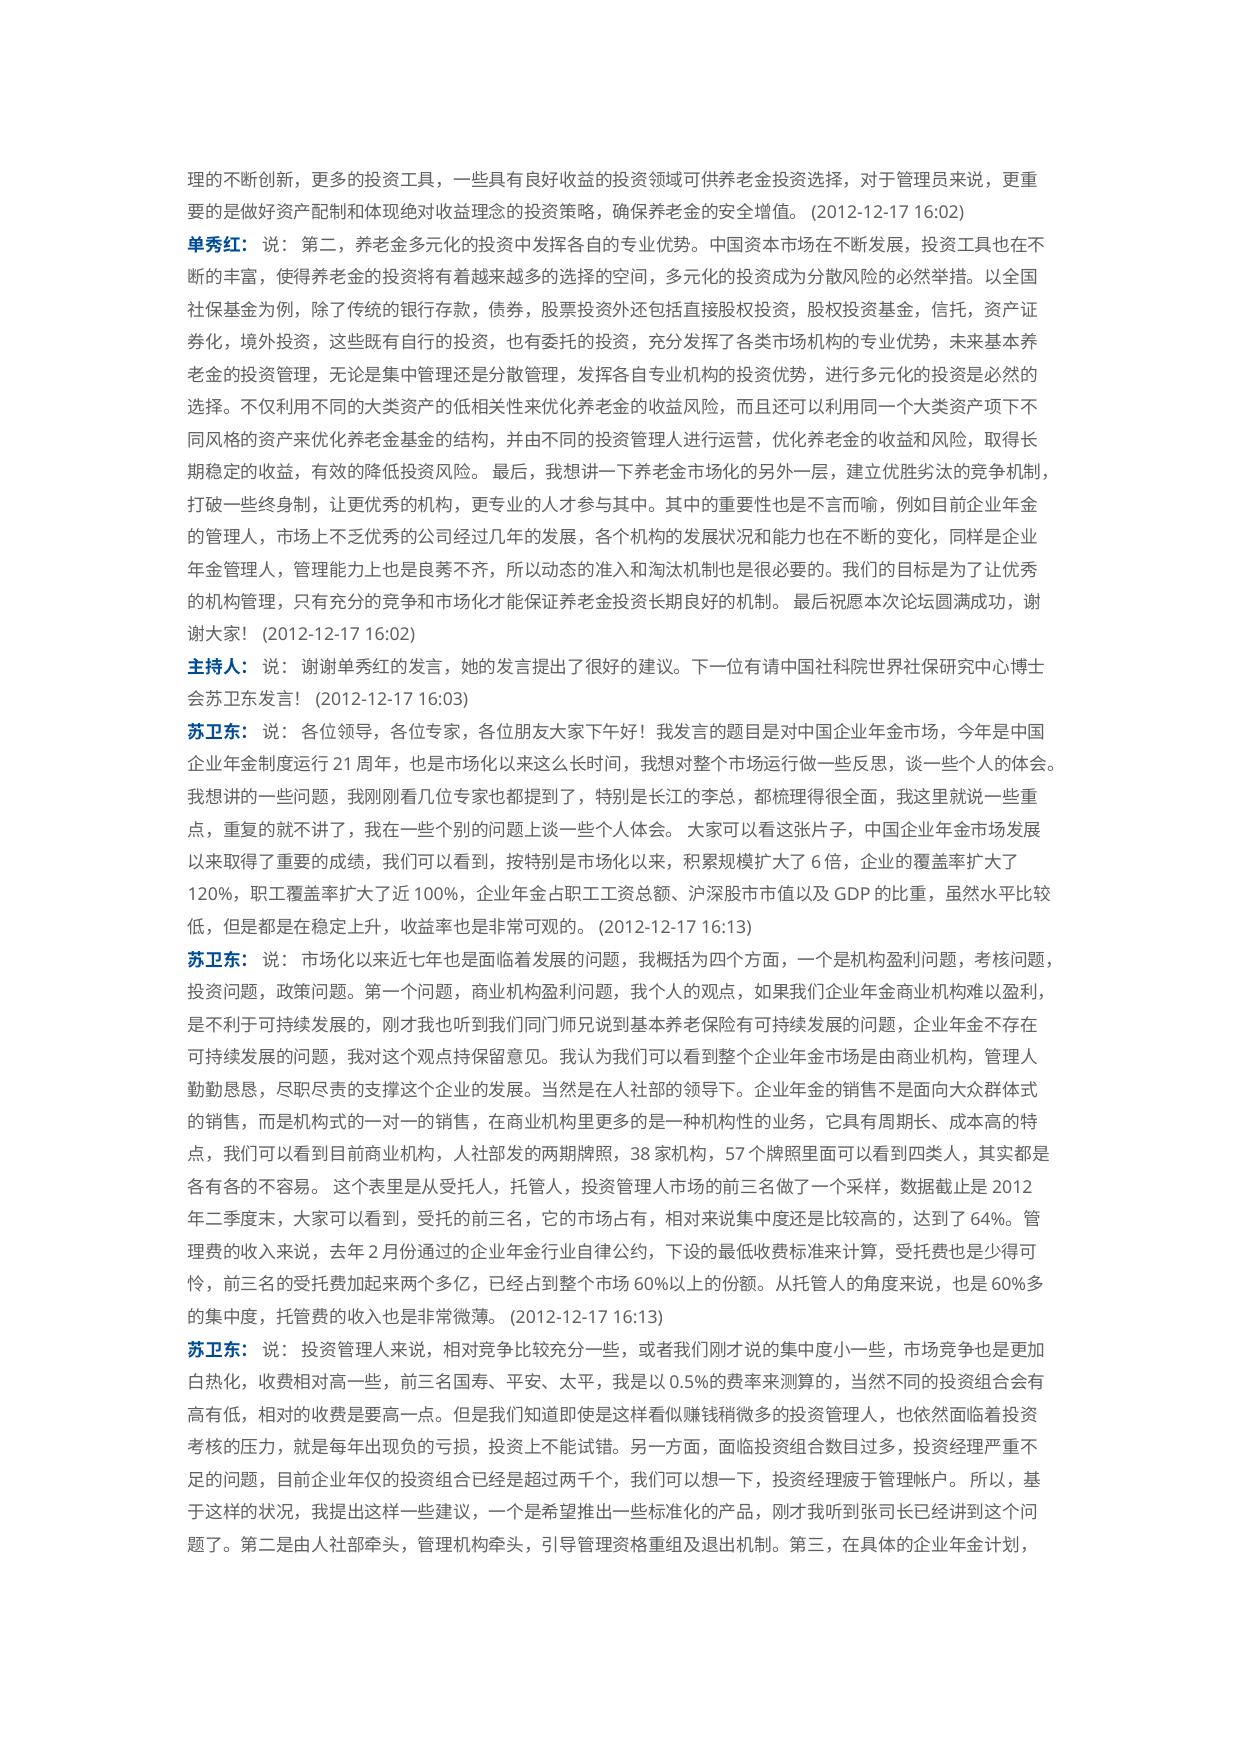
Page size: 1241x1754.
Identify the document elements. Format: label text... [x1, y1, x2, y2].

text 主持人： 说： 谢谢单秀红的发言，她的发言提出了很好的建议。下一位有请中国社科院世界社保研究中心博士会苏卫东发言！ (2012-12-17 16:03) [187, 649, 1053, 714]
text 苏卫东： 说： 市场化以来近七年也是面临着发展的问题，我概括为四个方面，一个是机构盈利问题，考核问题，投资问题，政策问题。第一个问题，商业机构盈利问题，我个人的观点，如果我们企业年金商业机构难以盈利，是不利于可持续发展的，刚才我也听到我们同门师兄说到基本养老保险有可持续发展的问题，企业年金不存在可持续发展的问题，我对这个观点持保留意见。我认为我们可以看到整个企业年金市场是由商业机构，管理人勤勤恳恳，尽职尽责的支撑这个企业的发展。当然是在人社部的领导下。企业年金的销售不是面向大众群体式的销售，而是机构式的一对一的销售，在商业机构里更多的是一种机构性的业务，它具有周期长、成本高的特点，我们可以看到目前商业机构，人社部发的两期牌照，38家机构，57个牌照里面可以看到四类人，其实都是各有各的不容易。 这个表里是从受托人，托管人，投资管理人市场的前三名做了一个采样，数据截止是2012年二季度末，大家可以看到，受托的前三名，它的市场占有，相对来说集中度还是比较高的，达到了64%。管理费的收入来说，去年2月份通过的企业年金行业自律公约，下设的最低收费标准来计算，受托费也是少得可怜，前三名的受托费加起来两个多亿，已经占到整个市场60%以上的份额。从托管人的角度来说，也是60%多的集中度，托管费的收入也是非常微薄。 (2012-12-17 16:13) [187, 942, 1053, 1332]
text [187, 162, 1053, 227]
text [187, 1332, 1053, 1559]
text 苏卫东： 说： 各位领导，各位专家，各位朋友大家下午好！我发言的题目是对中国企业年金市场，今年是中国企业年金制度运行21周年，也是市场化以来这么长时间，我想对整个市场运行做一些反思，谈一些个人的体会。我想讲的一些问题，我刚刚看几位专家也都提到了，特别是长江的李总，都梳理得很全面，我这里就说一些重点，重复的就不讲了，我在一些个别的问题上谈一些个人体会。 大家可以看这张片子，中国企业年金市场发展以来取得了重要的成绩，我们可以看到，按特别是市场化以来，积累规模扩大了6倍，企业的覆盖率扩大了120%，职工覆盖率扩大了近100%，企业年金占职工工资总额、沪深股市市值以及GDP的比重，虽然水平比较低，但是都是在稳定上升，收益率也是非常可观的。 (2012-12-17 16:13) [187, 714, 1053, 942]
text 单秀红： 说： 第二，养老金多元化的投资中发挥各自的专业优势。中国资本市场在不断发展，投资工具也在不断的丰富，使得养老金的投资将有着越来越多的选择的空间，多元化的投资成为分散风险的必然举措。以全国社保基金为例，除了传统的银行存款，债券，股票投资外还包括直接股权投资，股权投资基金，信托，资产证券化，境外投资，这些既有自行的投资，也有委托的投资，充分发挥了各类市场机构的专业优势，未来基本养老金的投资管理，无论是集中管理还是分散管理，发挥各自专业机构的投资优势，进行多元化的投资是必然的选择。不仅利用不同的大类资产的低相关性来优化养老金的收益风险，而且还可以利用同一个大类资产项下不同风格的资产来优化养老金基金的结构，并由不同的投资管理人进行运营，优化养老金的收益和风险，取得长期稳定的收益，有效的降低投资风险。 最后，我想讲一下养老金市场化的另外一层，建立优胜劣汰的竞争机制，打破一些终身制，让更优秀的机构，更专业的人才参与其中。其中的重要性也是不言而喻，例如目前企业年金的管理人，市场上不乏优秀的公司经过几年的发展，各个机构的发展状况和能力也在不断的变化，同样是企业年金管理人，管理能力上也是良莠不齐，所以动态的准入和淘汰机制也是很必要的。我们的目标是为了让优秀的机构管理，只有充分的竞争和市场化才能保证养老金投资长期良好的机制。 最后祝愿本次论坛圆满成功，谢谢大家！ (2012-12-17 16:02) [187, 227, 1053, 649]
